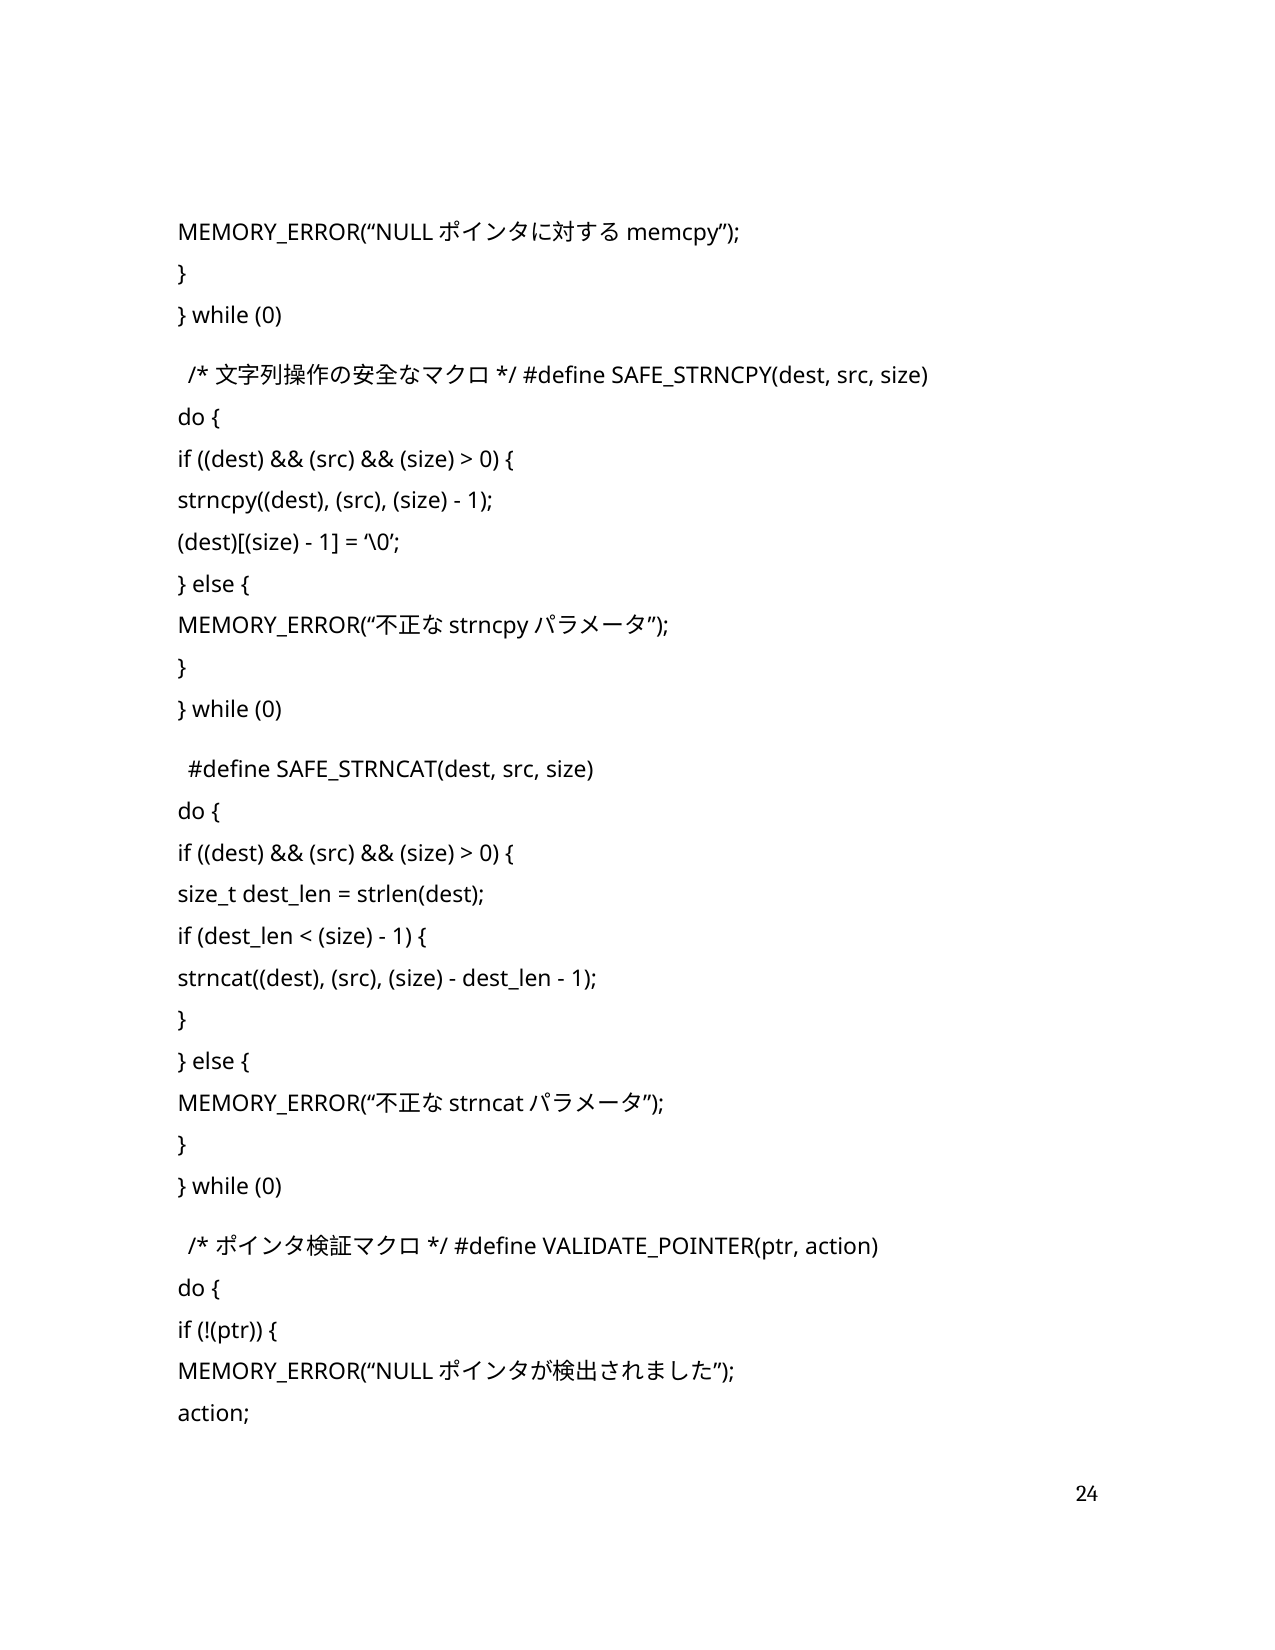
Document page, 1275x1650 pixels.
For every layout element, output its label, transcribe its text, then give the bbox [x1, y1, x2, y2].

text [177, 1221, 1098, 1430]
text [177, 207, 1098, 332]
text /* 文字列操作の安全なマクロ */ #define SAFE_STRNCPY(dest, src, size) do { if ((dest) && (src) && (size) > 0) { strncpy((dest), (src), (size) - 1); (dest)[(size) - 1] = ‘\0’; } else { MEMORY_ERROR(“不正なstrncpyパラメータ”); } } while (0) [177, 351, 1098, 726]
text #define SAFE_STRNCAT(dest, src, size) do { if ((dest) && (src) && (size) > 0) { size_t dest_len = strlen(dest); if (dest_len < (size) - 1) { strncat((dest), (src), (size) - dest_len - 1); } } else { MEMORY_ERROR(“不正なstrncatパラメータ”); } } while (0) [177, 744, 1098, 1203]
